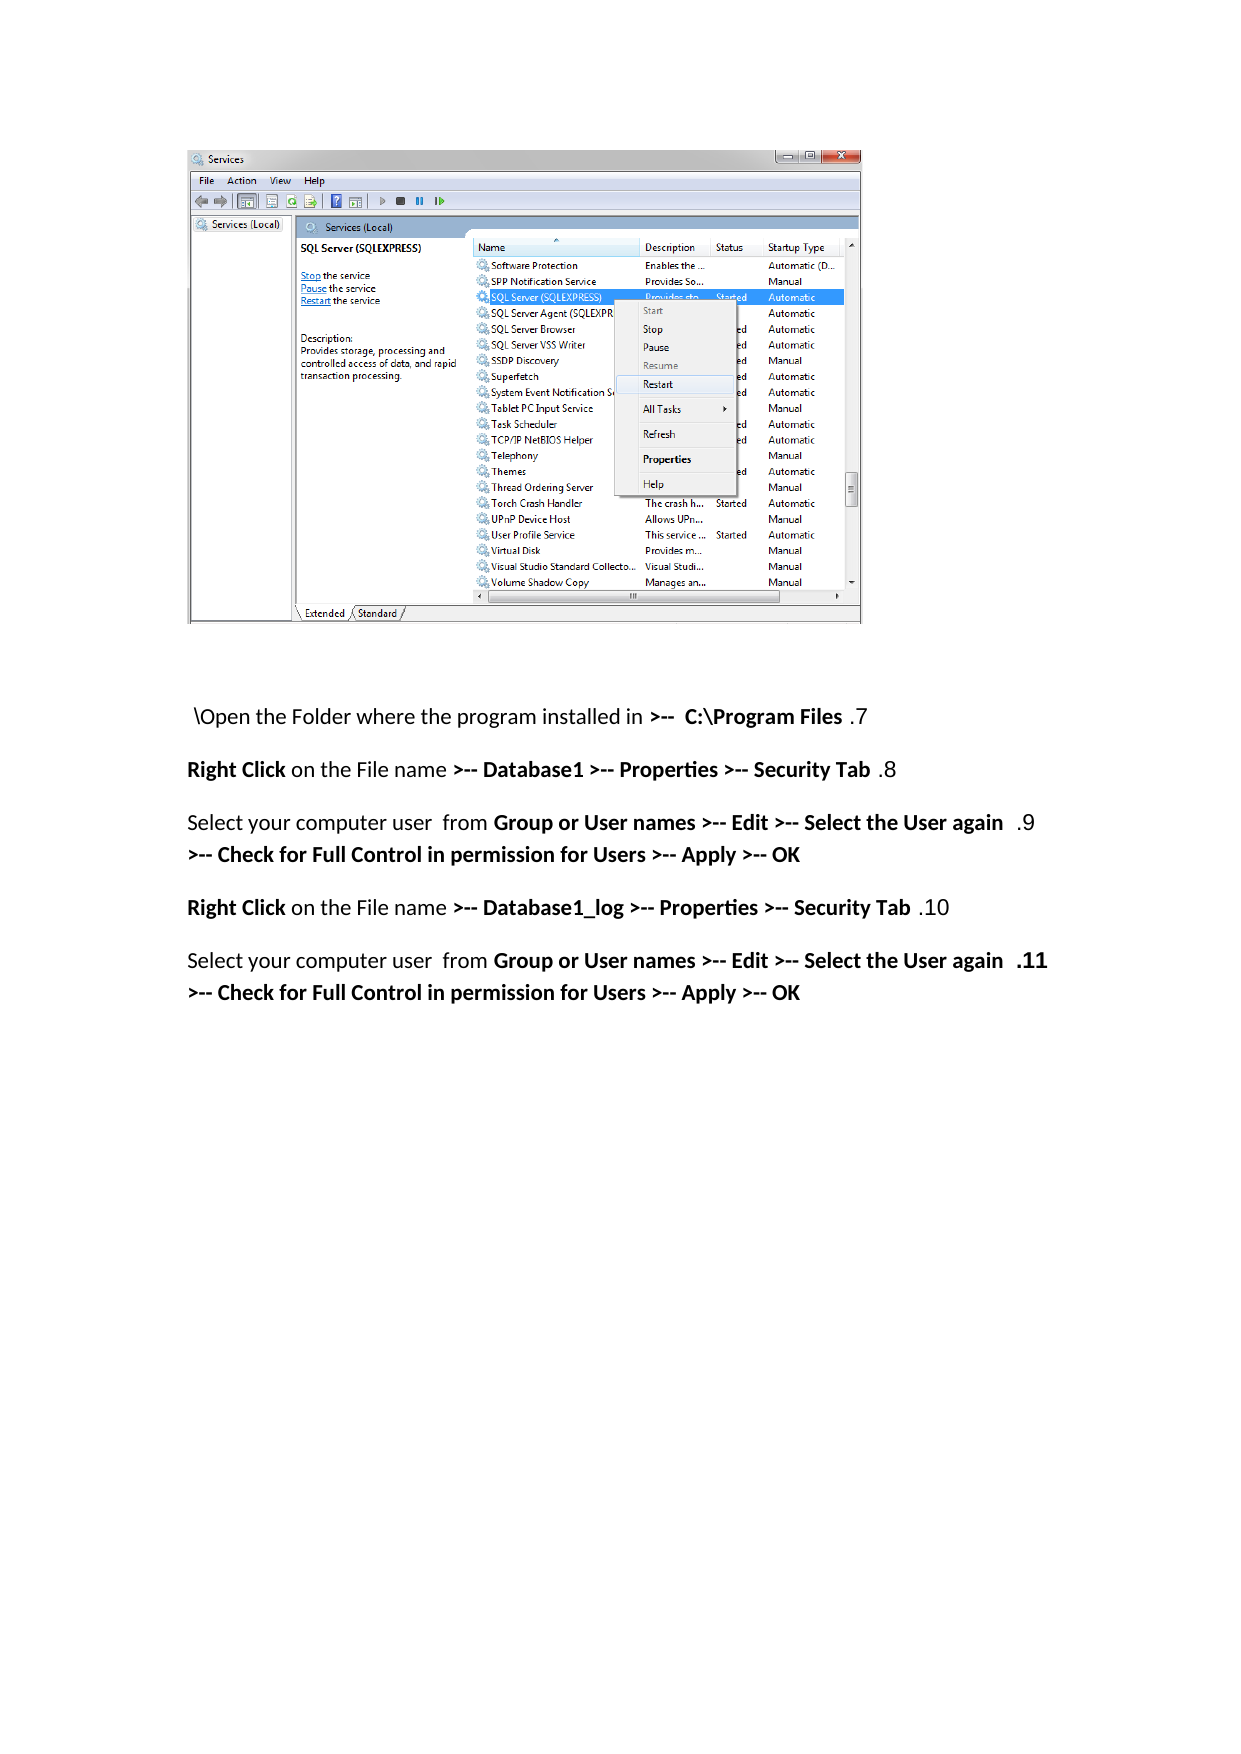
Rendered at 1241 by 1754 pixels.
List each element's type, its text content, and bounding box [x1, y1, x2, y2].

text 7. Open the Folder where the program installed in >-- C:\Program Files\ [187, 702, 1053, 730]
text 10. Right Click on the File name >-- Database1_log >-- Properties >-- Security Tab [187, 893, 1053, 921]
text 9. Select your computer user from Group or User names >-- Edit >-- Select the User again >-- Check for Full Control in permission for Users >-- Apply >-- OK [187, 808, 1053, 868]
text 8. Right Click on the File name >-- Database1 >-- Properties >-- Security Tab [187, 755, 1053, 783]
picture [187, 150, 863, 624]
text 11. Select your computer user from Group or User names >-- Edit >-- Select the User again >-- Check for Full Control in permission for Users >-- Apply >-- OK [187, 946, 1053, 1006]
